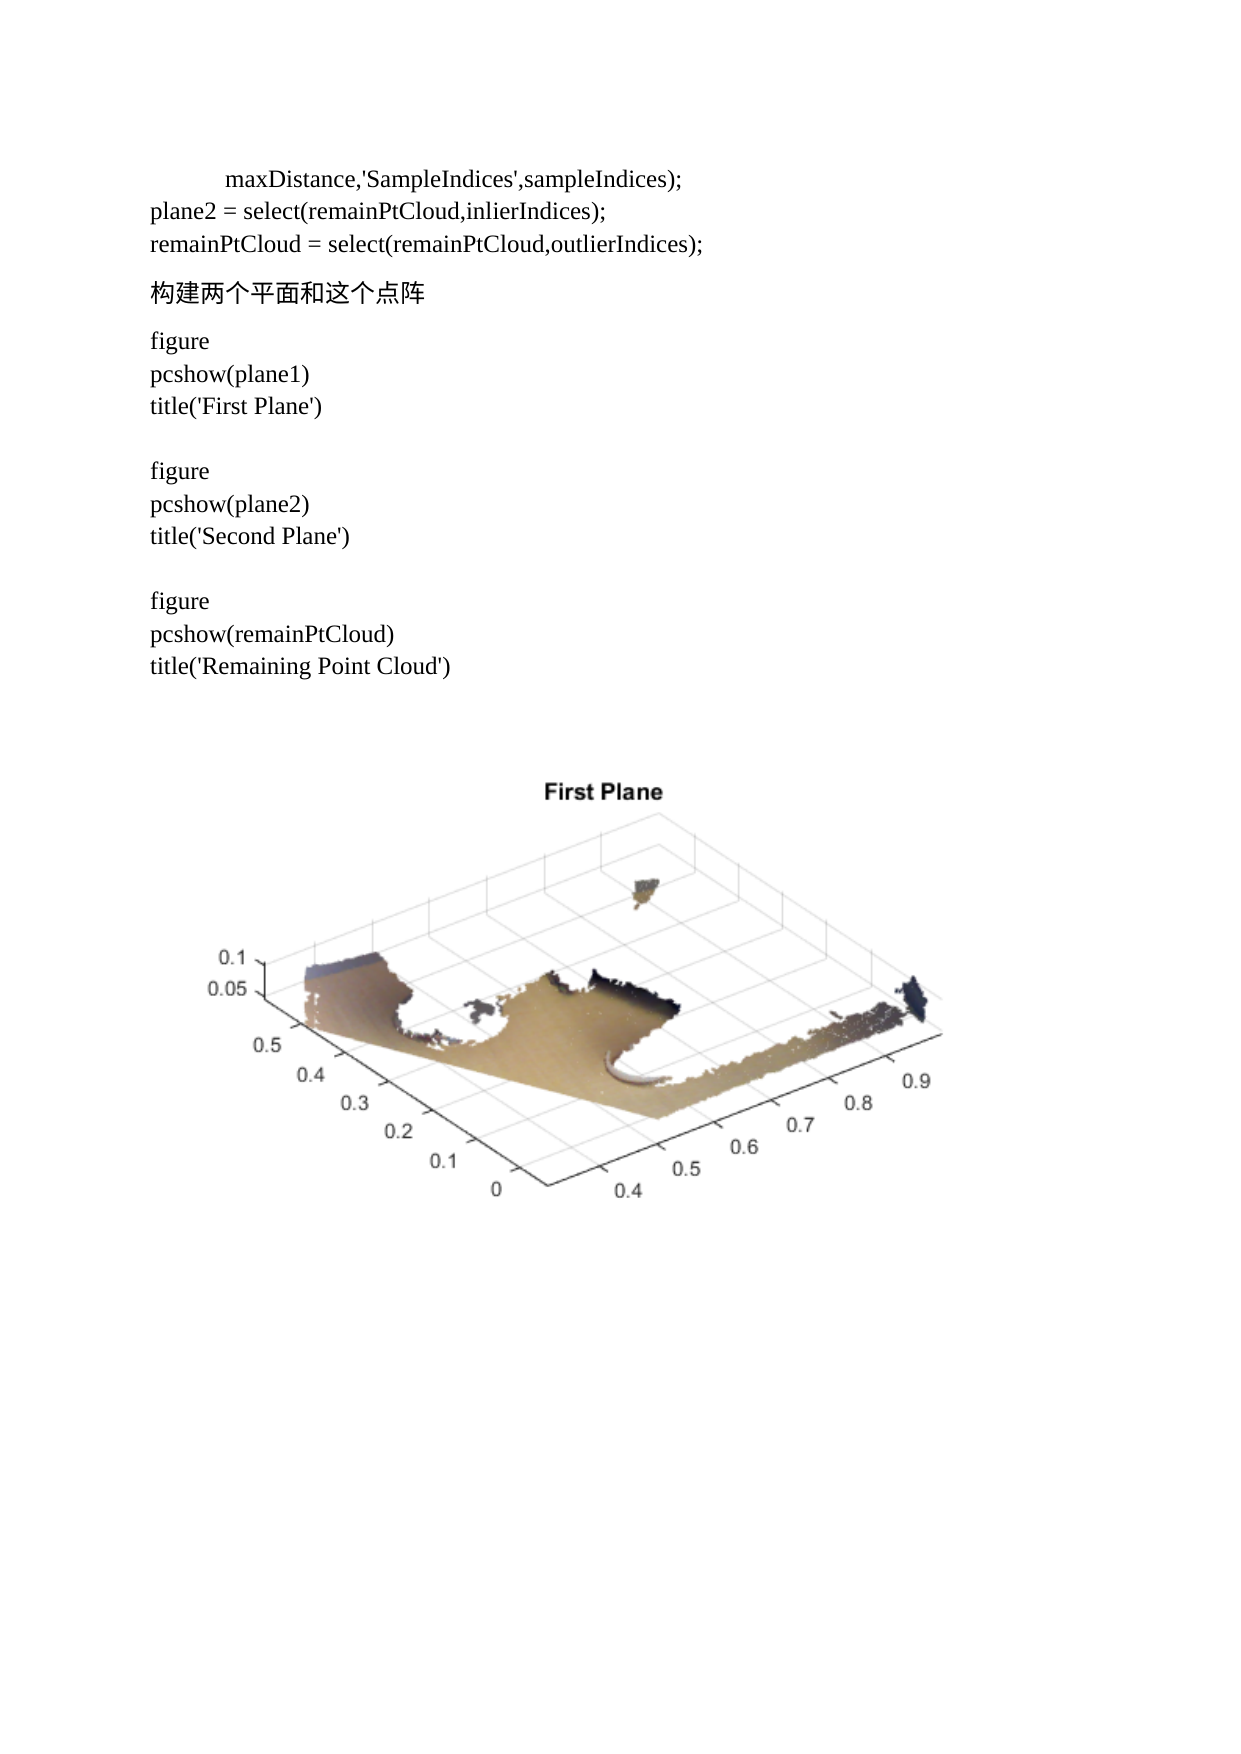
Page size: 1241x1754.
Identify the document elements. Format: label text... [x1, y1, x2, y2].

text pcshow(remainPtCloud) [150, 617, 1090, 649]
text figure [150, 324, 1090, 357]
text figure [150, 454, 1090, 487]
text title('First Plane') [150, 389, 1090, 422]
text maxDistance,'SampleIndices',sampleIndices); [150, 162, 1090, 194]
text pcshow(plane2) [150, 487, 1090, 519]
text title('Remaining Point Cloud') [150, 649, 1090, 682]
text pcshow(plane1) [150, 357, 1090, 389]
text title('Second Plane') [150, 519, 1090, 552]
text remainPtCloud = select(remainPtCloud,outlierIndices); [150, 227, 1090, 259]
text plane2 = select(remainPtCloud,inlierIndices); [150, 194, 1090, 227]
text figure [150, 584, 1090, 617]
picture [150, 681, 1026, 1339]
text 构建两个平面和这个点阵 [150, 259, 1090, 324]
